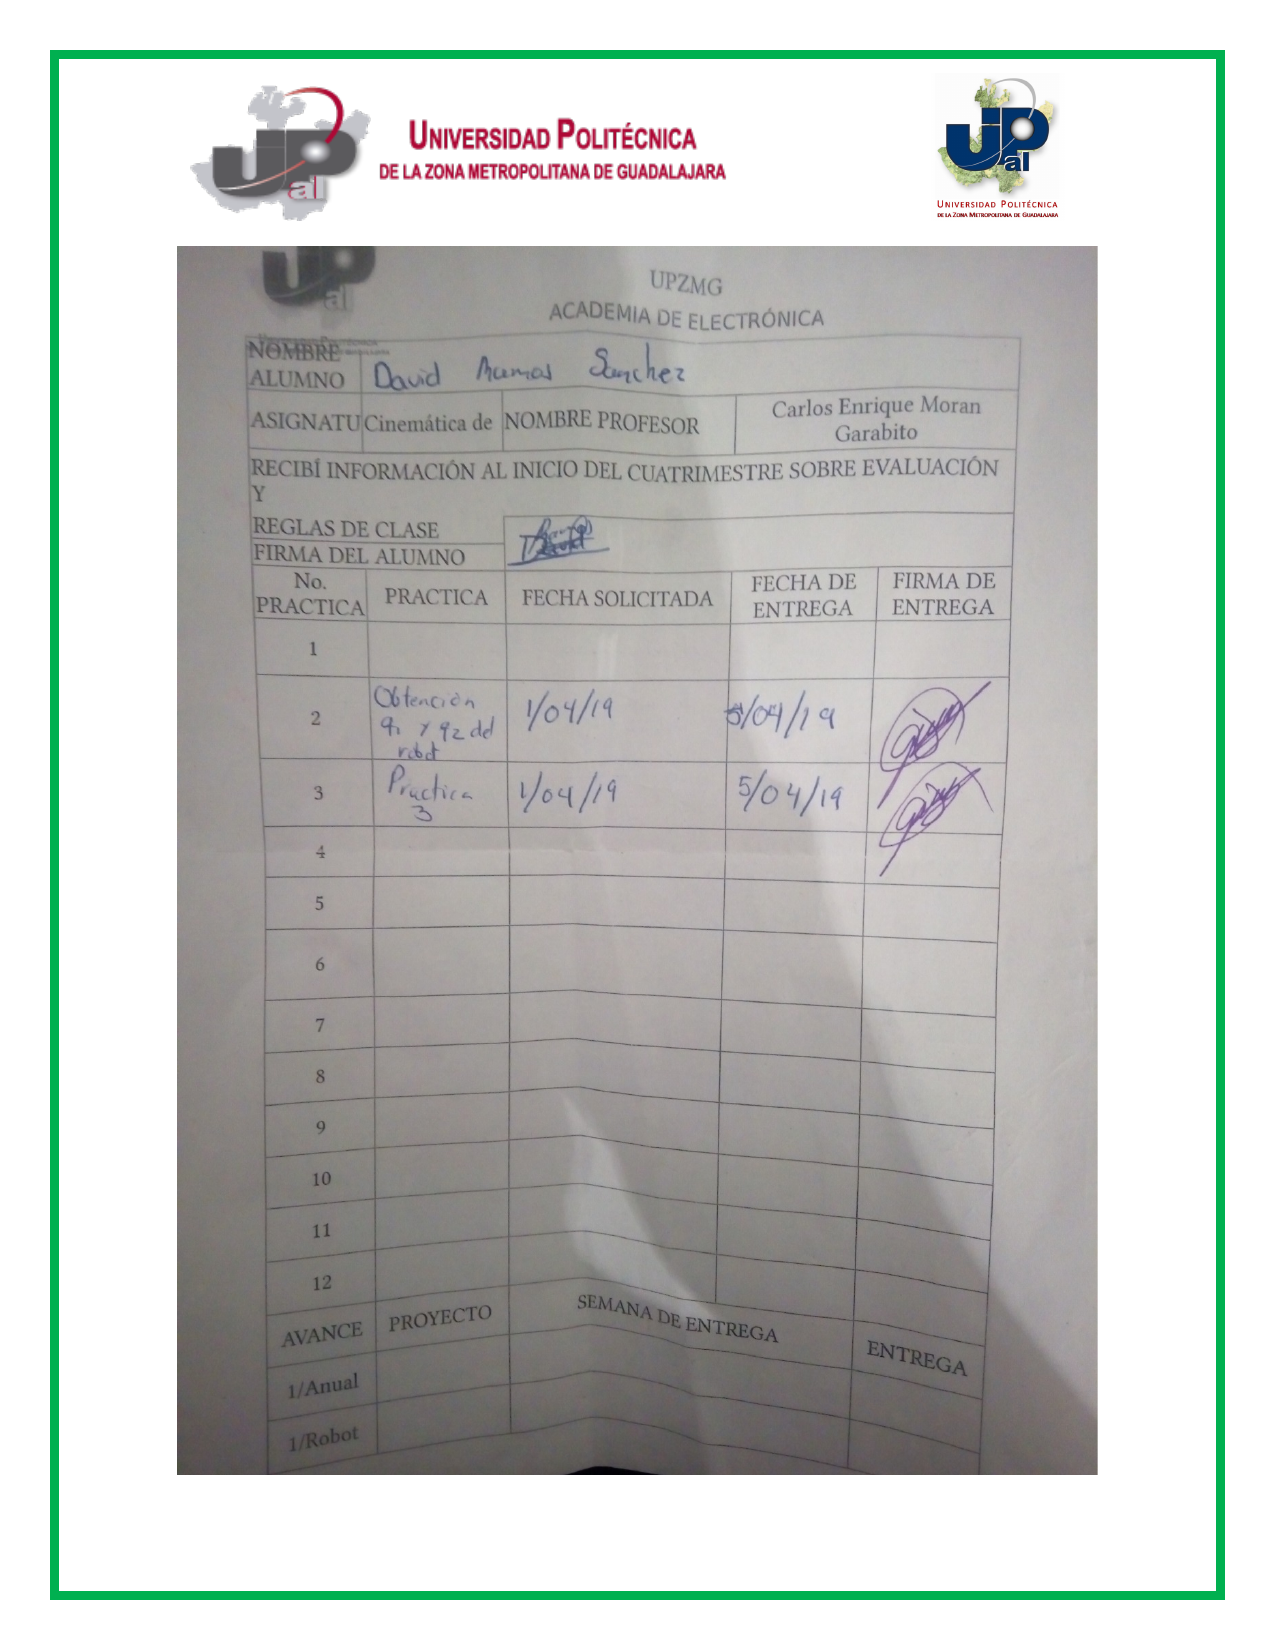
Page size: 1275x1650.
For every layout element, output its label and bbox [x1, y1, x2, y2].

picture [177, 246, 1098, 1475]
picture [930, 73, 1065, 221]
picture [177, 85, 748, 221]
